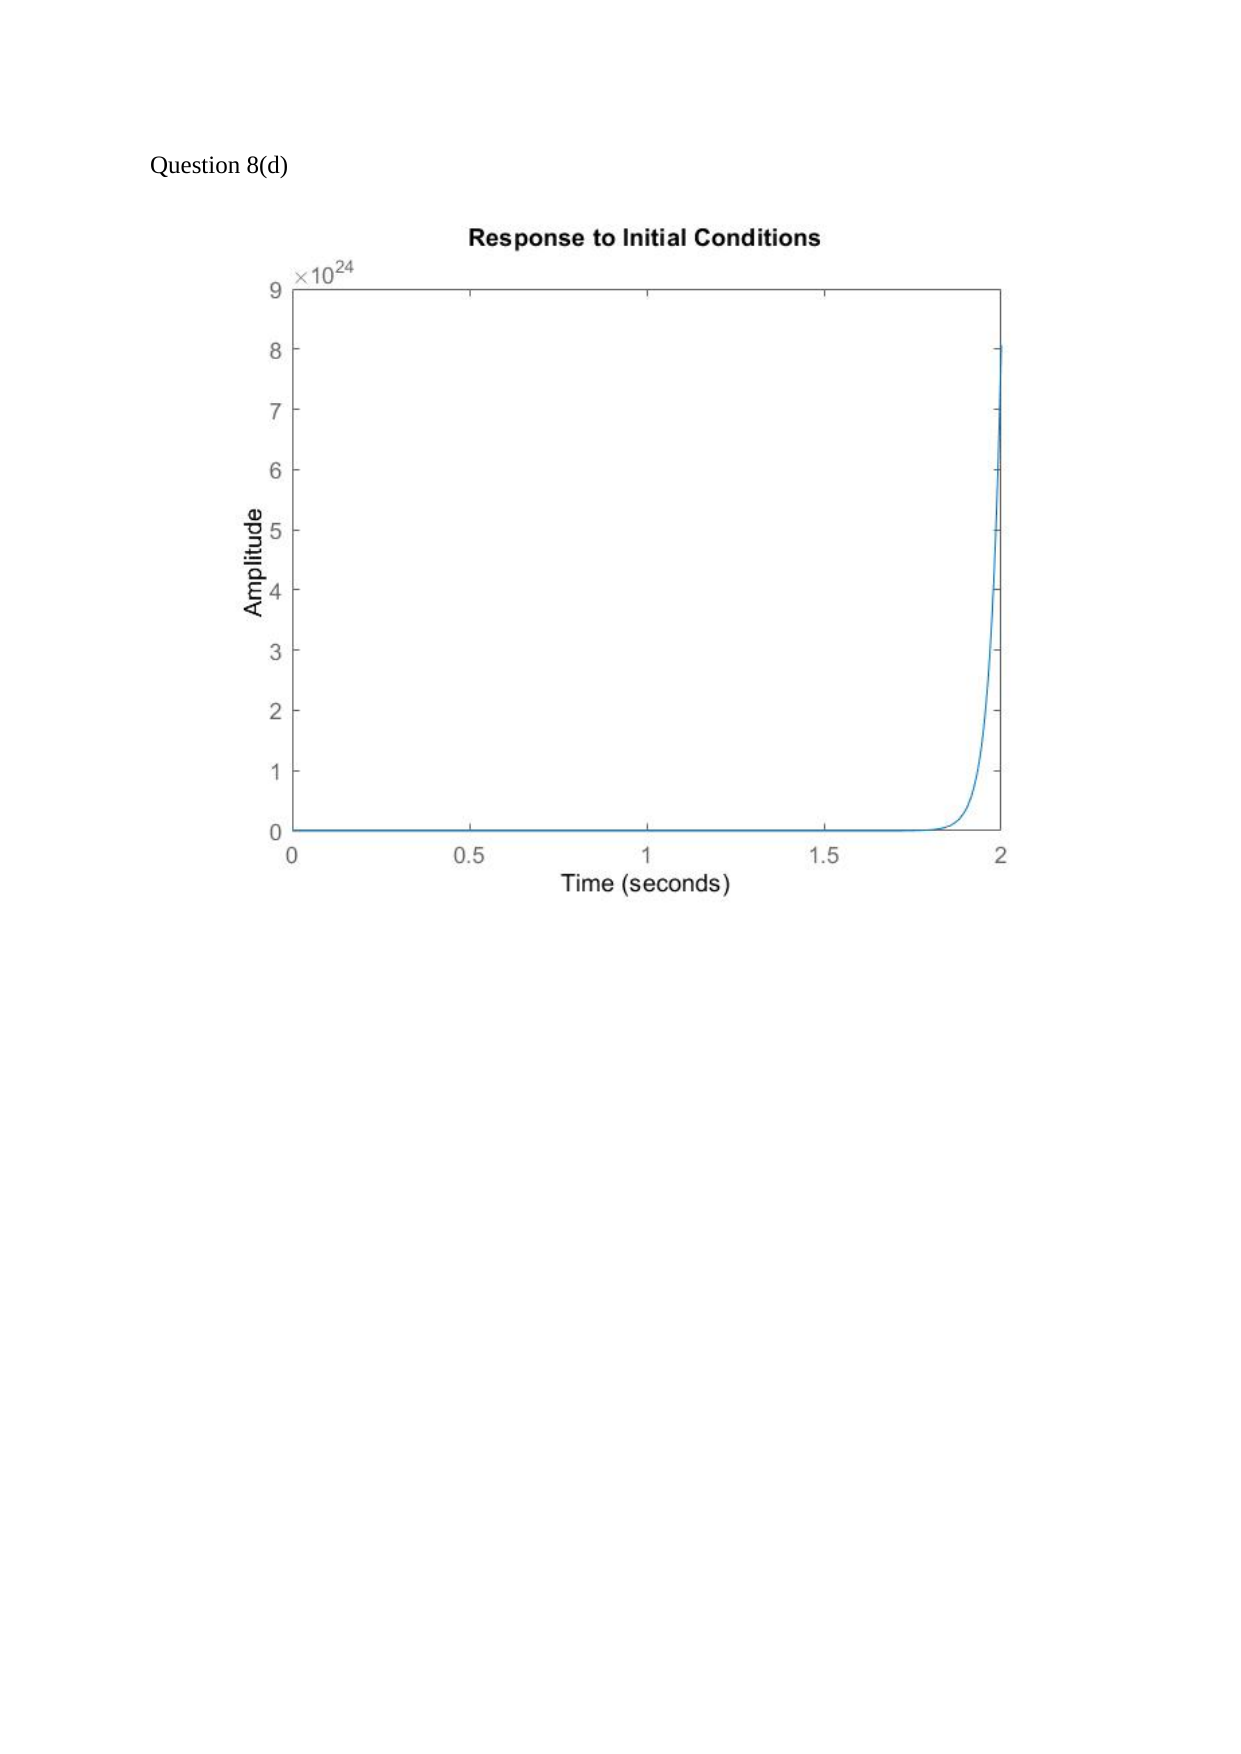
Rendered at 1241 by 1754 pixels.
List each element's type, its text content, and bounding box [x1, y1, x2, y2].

picture [150, 203, 1090, 909]
text Question 8(d) [150, 150, 1090, 179]
